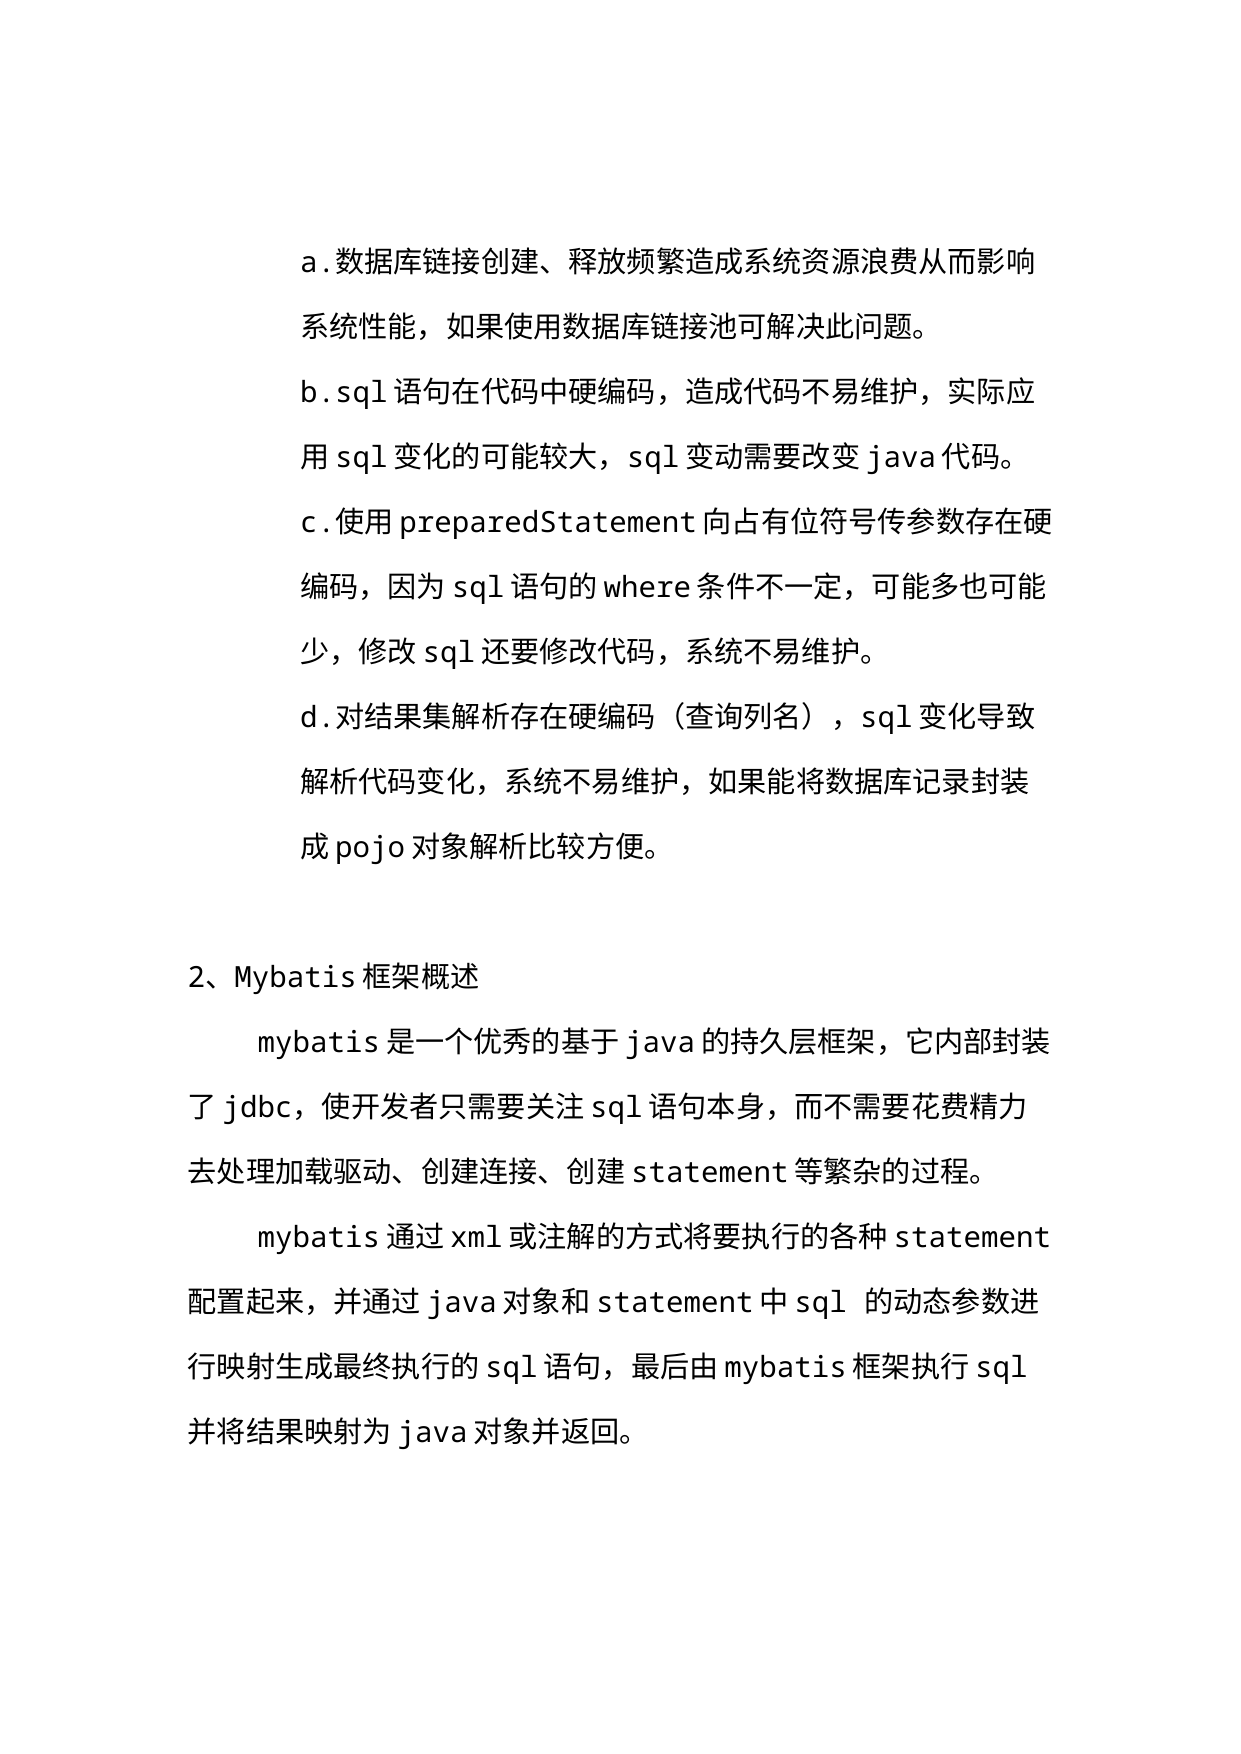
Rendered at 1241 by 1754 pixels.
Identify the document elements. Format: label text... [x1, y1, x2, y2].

text mybatis通过xml或注解的方式将要执行的各种statement配置起来，并通过java对象和statement中sql 的动态参数进行映射生成最终执行的sql语句，最后由mybatis框架执行sql并将结果映射为java对象并返回。 [187, 1202, 1053, 1462]
text d.对结果集解析存在硬编码（查询列名），sql变化导致解析代码变化，系统不易维护，如果能将数据库记录封装成pojo对象解析比较方便。 [300, 682, 1053, 877]
text c.使用preparedStatement向占有位符号传参数存在硬编码，因为sql语句的where条件不一定，可能多也可能少，修改sql还要修改代码，系统不易维护。 [300, 487, 1053, 682]
text mybatis是一个优秀的基于java的持久层框架，它内部封装了jdbc，使开发者只需要关注sql语句本身，而不需要花费精力去处理加载驱动、创建连接、创建statement等繁杂的过程。 [187, 1007, 1053, 1202]
text 2、Mybatis框架概述 [187, 942, 1053, 1007]
text b.sql语句在代码中硬编码，造成代码不易维护，实际应用sql变化的可能较大，sql变动需要改变java代码。 [300, 357, 1053, 487]
text a.数据库链接创建、释放频繁造成系统资源浪费从而影响系统性能，如果使用数据库链接池可解决此问题。 [300, 227, 1053, 357]
